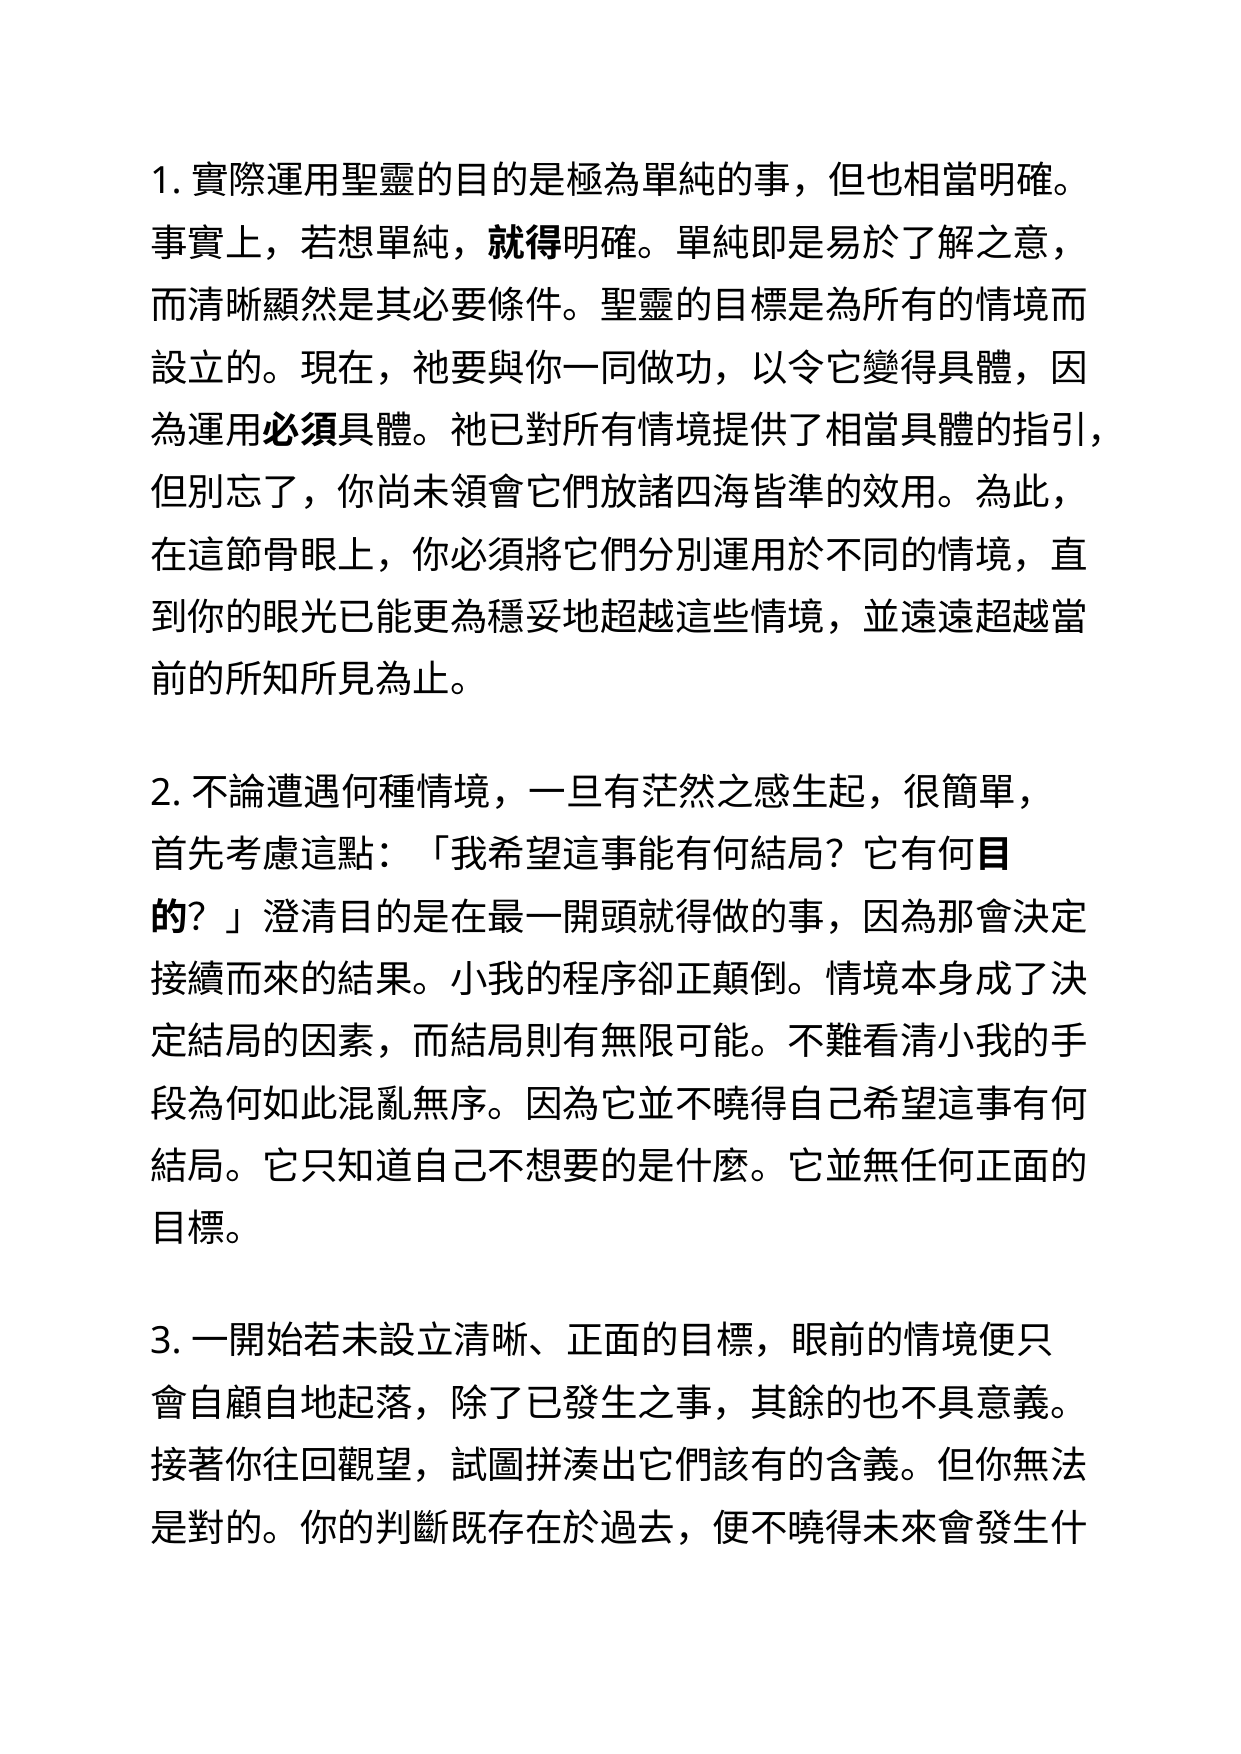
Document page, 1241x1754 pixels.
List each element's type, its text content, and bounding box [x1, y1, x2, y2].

text 2. 不論遭遇何種情境，一旦有茫然之感生起，很簡單，首先考慮這點：「我希望這事能有何結局？它有何目的？」澄清目的是在最一開頭就得做的事，因為那會決定接續而來的結果。小我的程序卻正顛倒。情境本身成了決定結局的因素，而結局則有無限可能。不難看清小我的手段為何如此混亂無序。因為它並不曉得自己希望這事有何結局。它只知道自己不想要的是什麼。它並無任何正面的目標。 [150, 761, 1090, 1253]
text 1. 實際運用聖靈的目的是極為單純的事，但也相當明確。事實上，若想單純，就得明確。單純即是易於了解之意，而清晰顯然是其必要條件。聖靈的目標是為所有的情境而設立的。現在，祂要與你一同做功，以令它變得具體，因為運用必須具體。祂已對所有情境提供了相當具體的指引，但別忘了，你尚未領會它們放諸四海皆準的效用。為此，在這節骨眼上，你必須將它們分別運用於不同的情境，直到你的眼光已能更為穩妥地超越這些情境，並遠遠超越當前的所知所見為止。 [150, 150, 1090, 704]
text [150, 1310, 1090, 1552]
